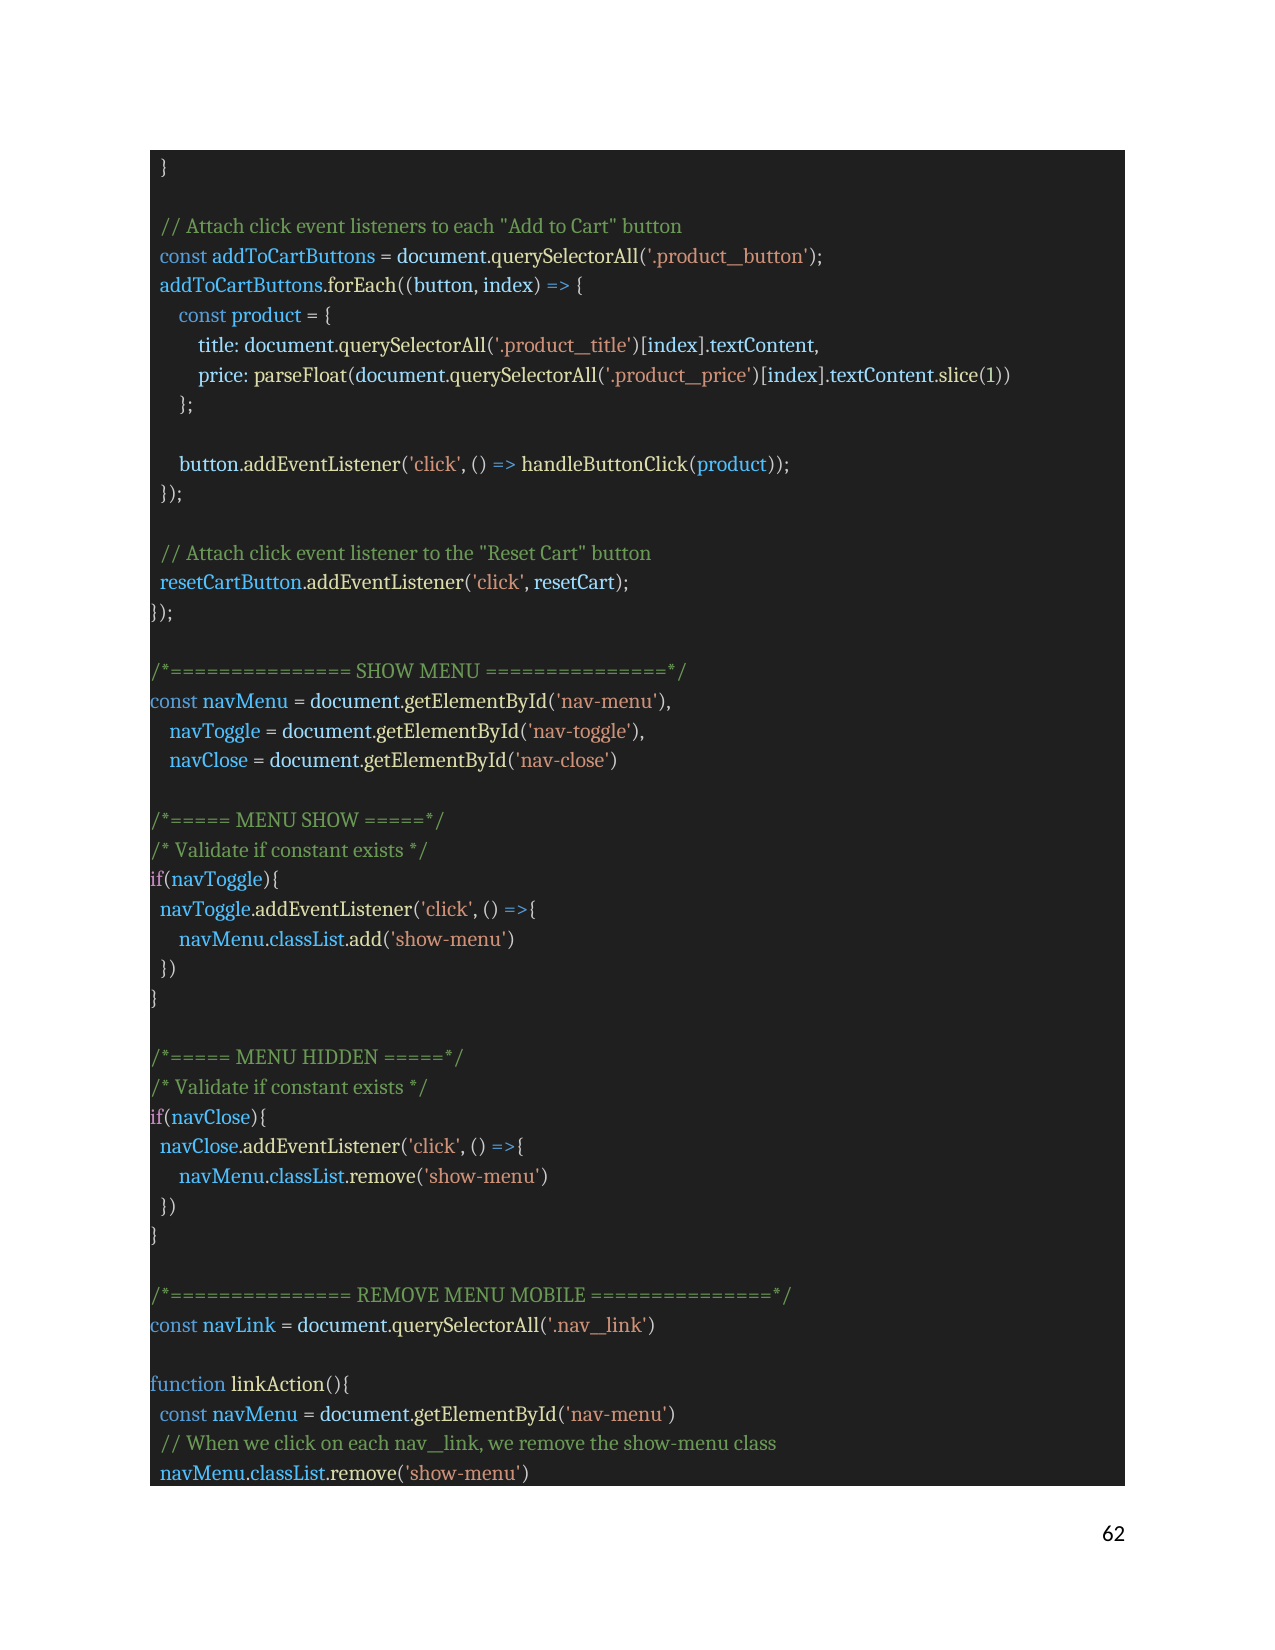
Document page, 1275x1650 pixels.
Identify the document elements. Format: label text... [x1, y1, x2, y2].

text const product = { [150, 298, 1125, 328]
text // Attach click event listeners to each "Add to Cart" button [150, 209, 1125, 239]
text /*=============== REMOVE MENU MOBILE ===============*/ [150, 1278, 1125, 1308]
text if(navToggle){ [150, 862, 1125, 892]
text const navMenu = document.getElementById('nav-menu'), [150, 684, 1125, 714]
text /*===== MENU SHOW =====*/ [150, 803, 1125, 833]
text navMenu.classList.remove('show-menu') [150, 1159, 1125, 1189]
text const navLink = document.querySelectorAll('.nav__link') [150, 1308, 1125, 1337]
text navMenu.classList.remove('show-menu') [150, 1456, 1125, 1486]
text addToCartButtons.forEach((button, index) => { [150, 269, 1125, 298]
text }); [150, 477, 1125, 506]
text button.addEventListener('click', () => handleButtonClick(product)); [150, 447, 1125, 477]
text /* Validate if constant exists */ [150, 1070, 1125, 1100]
text } [150, 981, 1125, 1011]
text function linkAction(){ [150, 1367, 1125, 1397]
text } [150, 150, 1125, 180]
text // Attach click event listener to the "Reset Cart" button [150, 536, 1125, 566]
text const addToCartButtons = document.querySelectorAll('.product__button'); [150, 239, 1125, 269]
text }) [150, 952, 1125, 981]
text navClose = document.getElementById('nav-close') [150, 744, 1125, 773]
text const navMenu = document.getElementById('nav-menu') [150, 1397, 1125, 1427]
text navMenu.classList.add('show-menu') [150, 922, 1125, 952]
text }); [150, 595, 1125, 625]
text navToggle = document.getElementById('nav-toggle'), [150, 714, 1125, 744]
text /*=============== SHOW MENU ===============*/ [150, 655, 1125, 684]
text // When we click on each nav__link, we remove the show-menu class [150, 1427, 1125, 1456]
text if(navClose){ [150, 1100, 1125, 1130]
text price: parseFloat(document.querySelectorAll('.product__price')[index].textContent.slice(1)) [150, 358, 1125, 387]
text } [150, 1219, 1125, 1248]
text title: document.querySelectorAll('.product__title')[index].textContent, [150, 328, 1125, 358]
text }) [150, 1189, 1125, 1219]
text resetCartButton.addEventListener('click', resetCart); [150, 566, 1125, 595]
text /*===== MENU HIDDEN =====*/ [150, 1041, 1125, 1070]
text }; [150, 387, 1125, 417]
text /* Validate if constant exists */ [150, 833, 1125, 862]
text navToggle.addEventListener('click', () =>{ [150, 892, 1125, 922]
text navClose.addEventListener('click', () =>{ [150, 1130, 1125, 1159]
